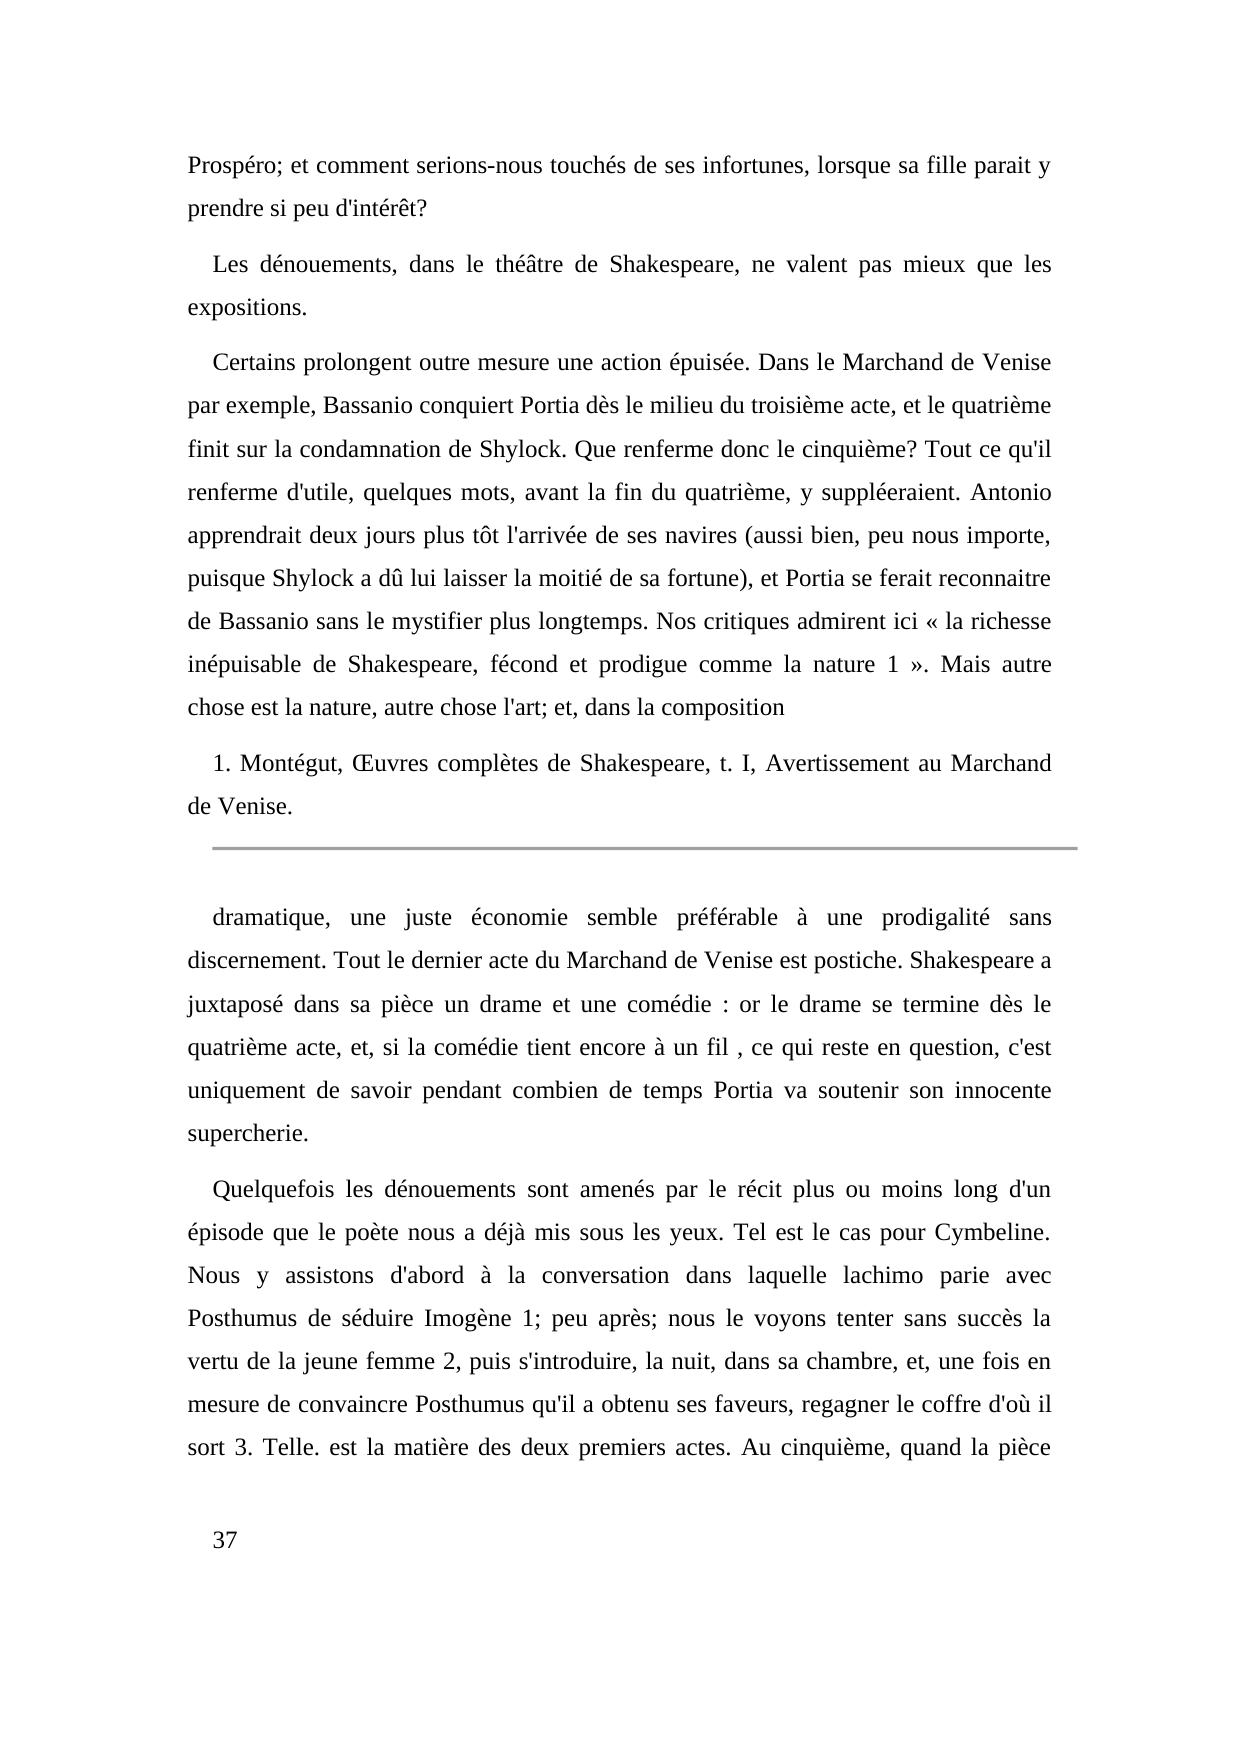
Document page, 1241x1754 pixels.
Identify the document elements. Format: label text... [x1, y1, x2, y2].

text Certains prolongent outre mesure une action épuisée. Dans le Marchand de Venise par exemple, Bassanio conquiert Portia dès le milieu du troisième acte, et le quatrième finit sur la condamnation de Shylock. Que renferme donc le cinquième? Tout ce qu'il renferme d'utile, quelques mots, avant la fin du quatrième, y suppléeraient. Antonio apprendrait deux jours plus tôt l'arrivée de ses navires (aussi bien, peu nous importe, puisque Shylock a dû lui laisser la moitié de sa fortune), et Portia se ferait reconnaitre de Bassanio sans le mystifier plus longtemps. Nos critiques admirent ici « la richesse inépuisable de Shakespeare, fécond et prodigue comme la nature 1 ». Mais autre chose est la nature, autre chose l'art; et, dans la composition [187, 347, 1053, 721]
text Les dénouements, dans le théâtre de Shakespeare, ne valent pas mieux que les expositions. [187, 249, 1053, 321]
text 1. Montégut, Œuvres complètes de Shakespeare, t. I, Avertissement au Marchand de Venise. [187, 748, 1053, 820]
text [187, 150, 1053, 222]
text dramatique, une juste économie semble préférable à une prodigalité sans discernement. Tout le dernier acte du Marchand de Venise est postiche. Shakespeare a juxtaposé dans sa pièce un drame et une comédie : or le drame se termine dès le quatrième acte, et, si la comédie tient encore à un fil , ce qui reste en question, c'est uniquement de savoir pendant combien de temps Portia va soutenir son innocente supercherie. [187, 902, 1053, 1147]
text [187, 1174, 1053, 1461]
